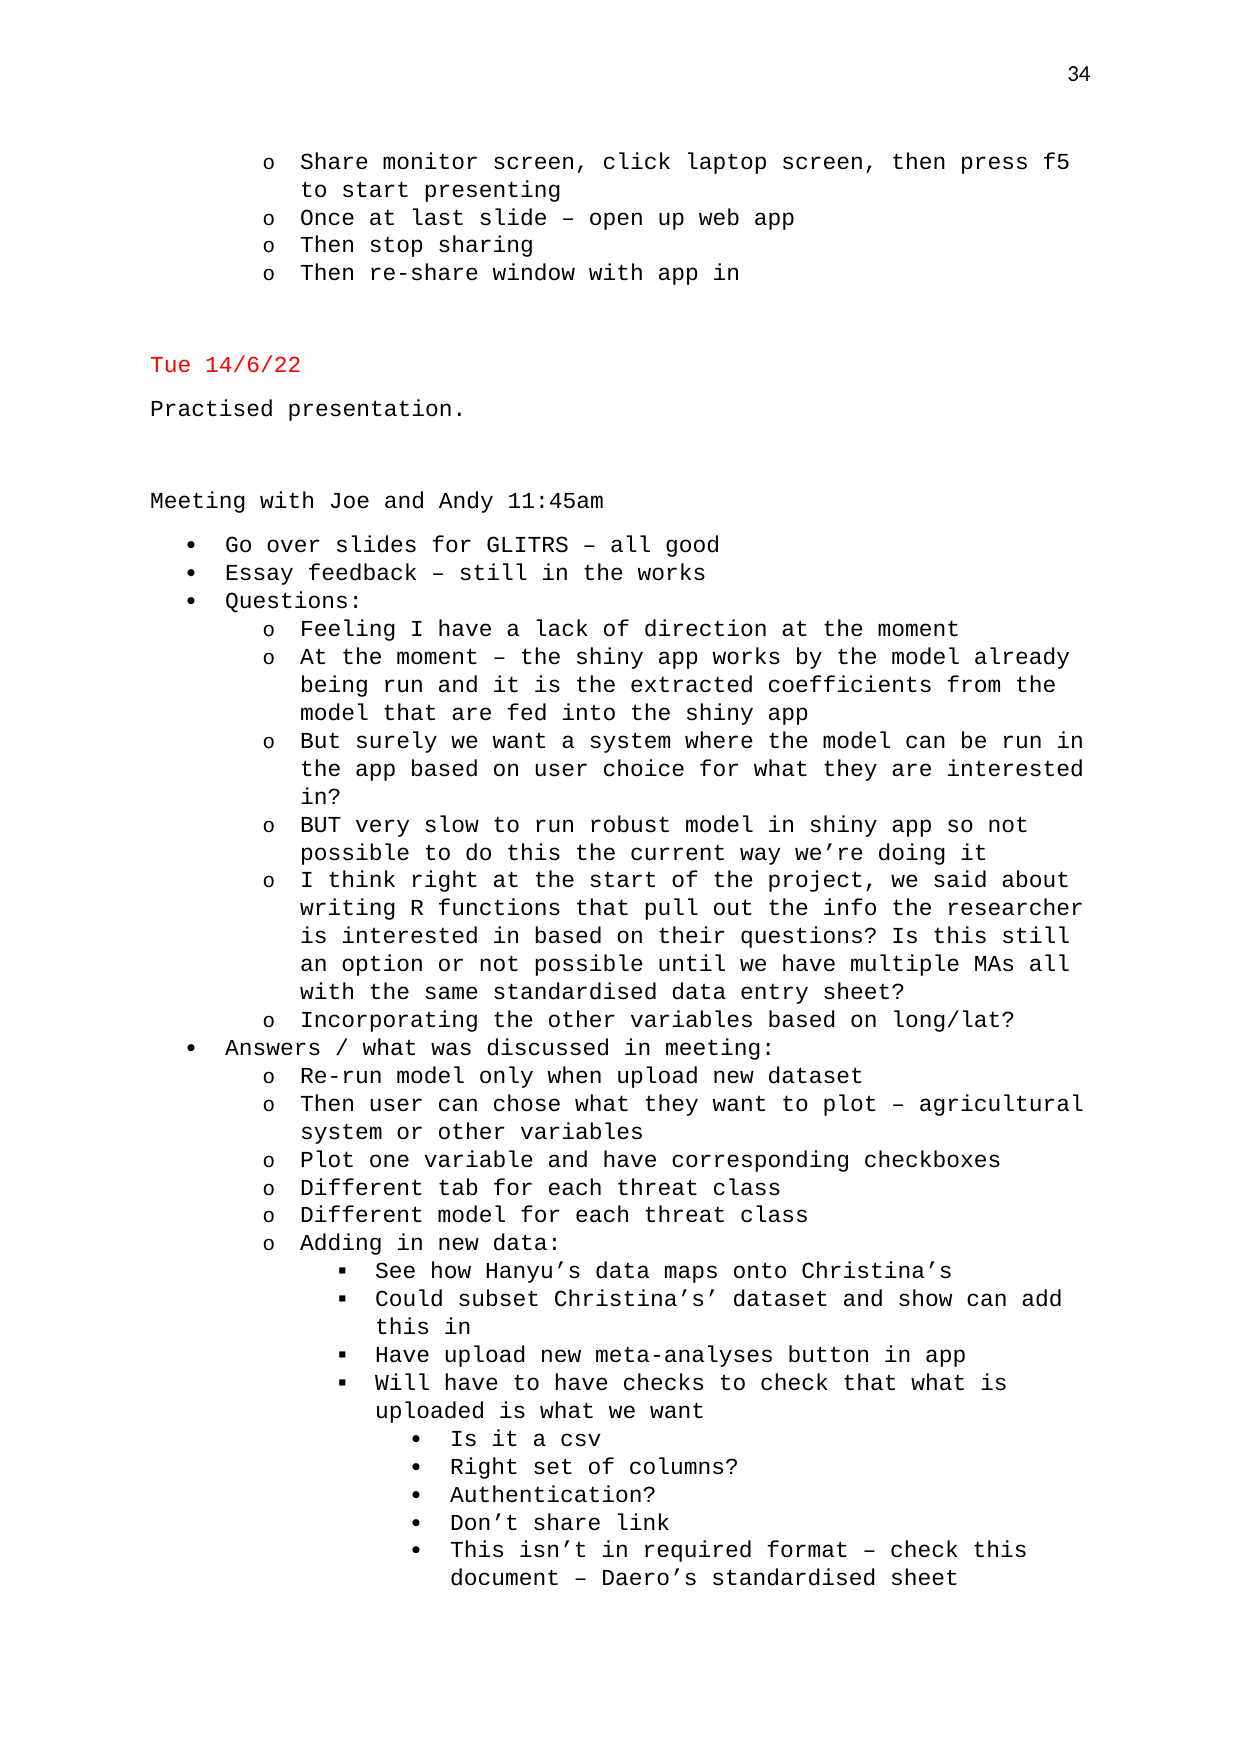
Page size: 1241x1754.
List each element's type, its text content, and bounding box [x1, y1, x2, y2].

list Questions: [187, 589, 1090, 616]
list Feeling I have a lack of direction at the moment [262, 617, 1090, 643]
list Right set of columns? [412, 1455, 1090, 1481]
list Then stop sharing [262, 234, 1090, 260]
list Will have to have checks to check that what is uploaded is what we want [337, 1371, 1090, 1425]
list This isn’t in required format – check this document – Daero’s standardised sheet [412, 1539, 1090, 1593]
list Once at last slide – open up web app [262, 206, 1090, 232]
list Re-run model only when upload new dataset [262, 1064, 1090, 1090]
list At the moment – the shiny app works by the model already being run and it is the extracted coefficients from the model that are fed into the shiny app [262, 645, 1090, 727]
list BUT very slow to run robust model in shiny app so not possible to do this the current way we’re doing it [262, 813, 1090, 867]
list Authentication? [412, 1483, 1090, 1509]
list Different model for each threat class [262, 1204, 1090, 1230]
list Don’t share link [412, 1511, 1090, 1537]
text Tue 14/6/22 [150, 353, 1090, 379]
list Essay feedback – still in the works [187, 562, 1090, 588]
list Adding in new data: [262, 1232, 1090, 1258]
text Meeting with Joe and Andy 11:45am [150, 489, 1090, 515]
list Then user can chose what they want to plot – agricultural system or other variables [262, 1092, 1090, 1146]
list Could subset Christina’s’ dataset and show can add this in [337, 1287, 1090, 1341]
list See how Hanyu’s data maps onto Christina’s [337, 1259, 1090, 1286]
list Go over slides for GLITRS – all good [187, 534, 1090, 560]
list Plot one variable and have corresponding checkboxes [262, 1148, 1090, 1174]
list Then re-share window with app in [262, 262, 1090, 288]
list Share monitor screen, click laptop screen, then press f5 to start presenting [262, 150, 1090, 204]
text Practised presentation. [150, 398, 1090, 424]
list Have upload new meta-analyses button in app [337, 1343, 1090, 1369]
list But surely we want a system where the model can be run in the app based on user choice for what they are interested in? [262, 729, 1090, 811]
list Answers / what was discussed in meeting: [187, 1036, 1090, 1062]
list I think right at the start of the project, we said about writing R functions that pull out the info the researcher is interested in based on their questions? Is this still an option or not possible until we have multiple MAs all with the same standardised data entry sheet? [262, 869, 1090, 1006]
list Is it a csv [412, 1427, 1090, 1453]
list Different tab for each threat class [262, 1176, 1090, 1202]
list Incorporating the other variables based on long/lat? [262, 1008, 1090, 1034]
